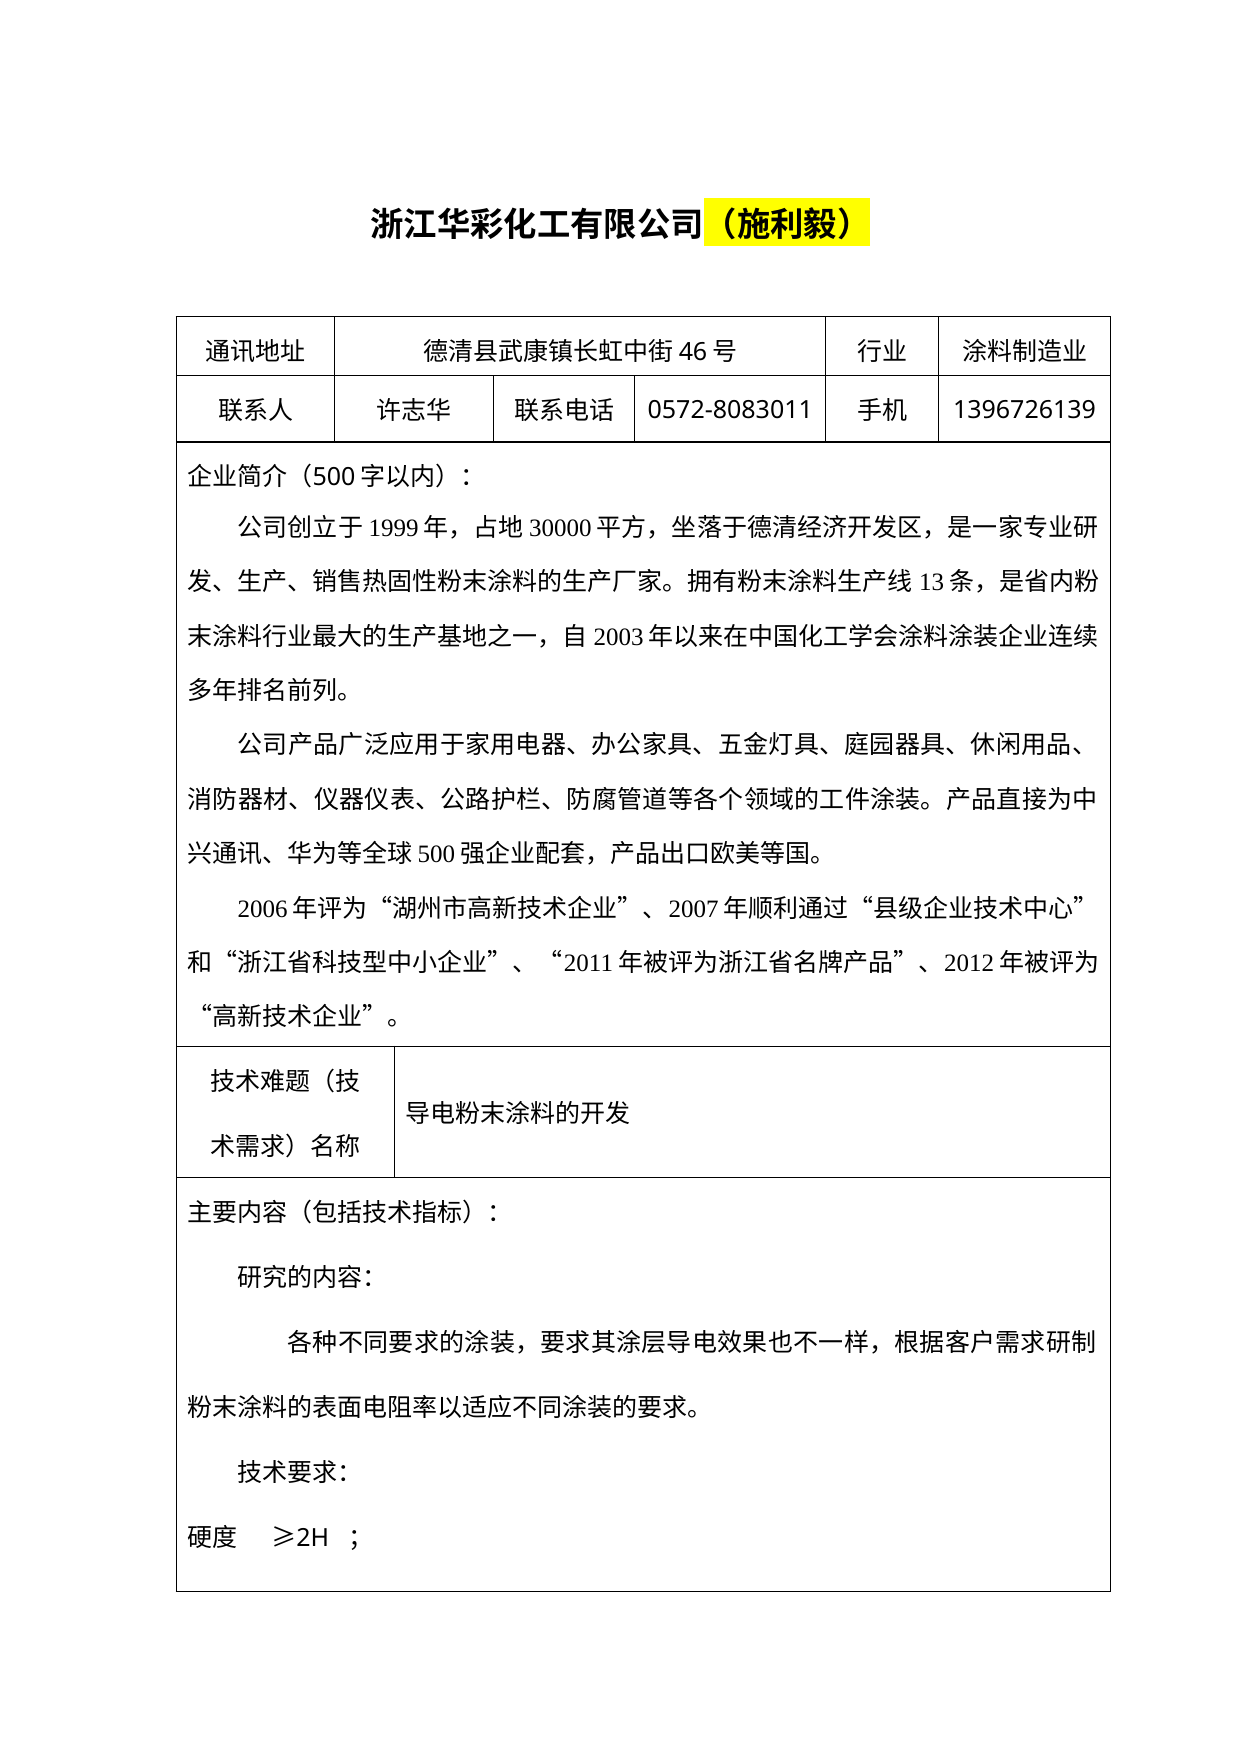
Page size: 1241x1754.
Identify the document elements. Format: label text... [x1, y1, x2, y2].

table_cell 手机 [826, 376, 938, 441]
table_header 德清县武康镇长虹中街46号 [335, 317, 825, 375]
table_cell 导电粉末涂料的开发 [395, 1047, 1110, 1177]
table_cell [177, 1178, 1110, 1591]
table_header 涂料制造业 [939, 317, 1110, 375]
table_cell 技术难题（技 术需求）名称 [177, 1047, 394, 1177]
table_cell 企业简介（500字以内）： 公司创立于1999年，占地30000平方，坐落于德清经济开发区，是一家专业研发、生产、销售热固性粉末涂料的生产厂家。拥有粉末涂料生产线13条，是省内粉末涂料行业最大的生产基地之一，自2003年以来在中国化工学会涂料涂装企业连续多年排名前列。 公司产品广泛应用于家用电器、办公家具、五金灯具、庭园器具、休闲用品、消防器材、仪器仪表、公路护栏、防腐管道等各个领域的工件涂装。产品直接为中兴通讯、华为等全球500强企业配套，产品出口欧美等国。 2006年评为“湖州市高新技术企业”、2007年顺利通过“县级企业技术中心”和“浙江省科技型中小企业”、“2011年被评为浙江省名牌产品”、2012年被评为“高新技术企业”。 [177, 443, 1110, 1046]
table_cell 许志华 [335, 376, 493, 441]
table_cell 0572-8083011 [635, 376, 825, 441]
table_cell 13967261393 [939, 376, 1110, 441]
subtitle 浙江华彩化工有限公司（施利毅） [187, 189, 1053, 254]
table_header 行业 [826, 317, 938, 375]
table_cell 联系电话 [494, 376, 634, 441]
table_cell 联系人 [177, 376, 334, 441]
table_header 通讯地址 [177, 317, 334, 375]
